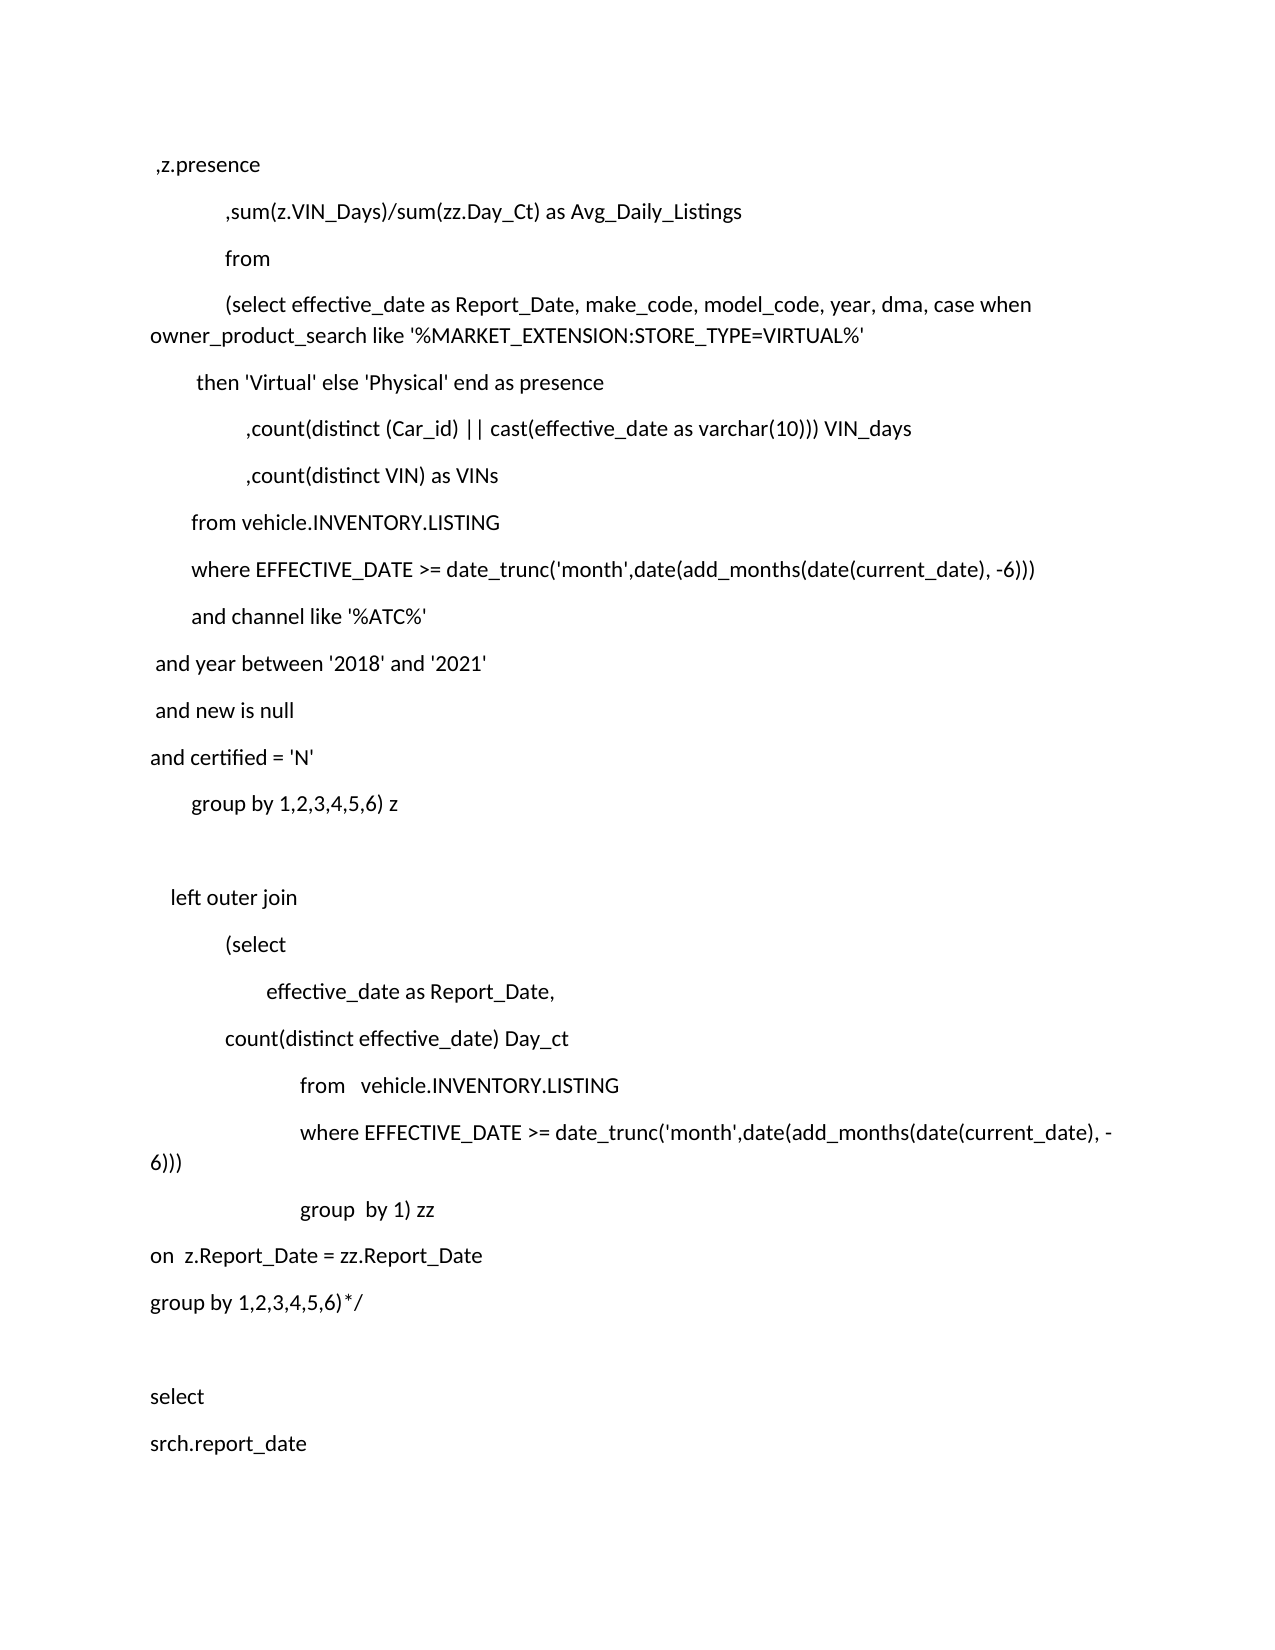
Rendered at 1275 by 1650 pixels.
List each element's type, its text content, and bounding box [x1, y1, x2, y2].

text srch.report_date [150, 1429, 1125, 1457]
text ,z.presence [150, 150, 1125, 178]
text group by 1,2,3,4,5,6)*/ [150, 1288, 1125, 1317]
text on z.Report_Date = zz.Report_Date [150, 1242, 1125, 1270]
text and certified = 'N' [150, 743, 1125, 771]
text from vehicle.INVENTORY.LISTING [150, 1071, 1125, 1099]
text (select [150, 930, 1125, 958]
text and channel like '%ATC%' [150, 602, 1125, 630]
text ,count(distinct (Car_id) || cast(effective_date as varchar(10))) VIN_days [150, 414, 1125, 443]
text group by 1) zz [150, 1195, 1125, 1223]
text then 'Virtual' else 'Physical' end as presence [150, 368, 1125, 396]
text left outer join [150, 883, 1125, 911]
text ,count(distinct VIN) as VINs [150, 461, 1125, 489]
text where EFFECTIVE_DATE >= date_trunc('month',date(add_months(date(current_date), -6))) [150, 555, 1125, 583]
text where EFFECTIVE_DATE >= date_trunc('month',date(add_months(date(current_date), -6))) [150, 1118, 1125, 1176]
text count(distinct effective_date) Day_ct [150, 1024, 1125, 1052]
text and year between '2018' and '2021' [150, 649, 1125, 677]
text from [150, 244, 1125, 272]
text group by 1,2,3,4,5,6) z [150, 789, 1125, 818]
text and new is null [150, 696, 1125, 724]
text select [150, 1382, 1125, 1410]
text effective_date as Report_Date, [150, 977, 1125, 1005]
text from vehicle.INVENTORY.LISTING [150, 508, 1125, 536]
text (select effective_date as Report_Date, make_code, model_code, year, dma, case when owner_product_search like '%MARKET_EXTENSION:STORE_TYPE=VIRTUAL%' [150, 291, 1125, 349]
text ,sum(z.VIN_Days)/sum(zz.Day_Ct) as Avg_Daily_Listings [150, 197, 1125, 225]
